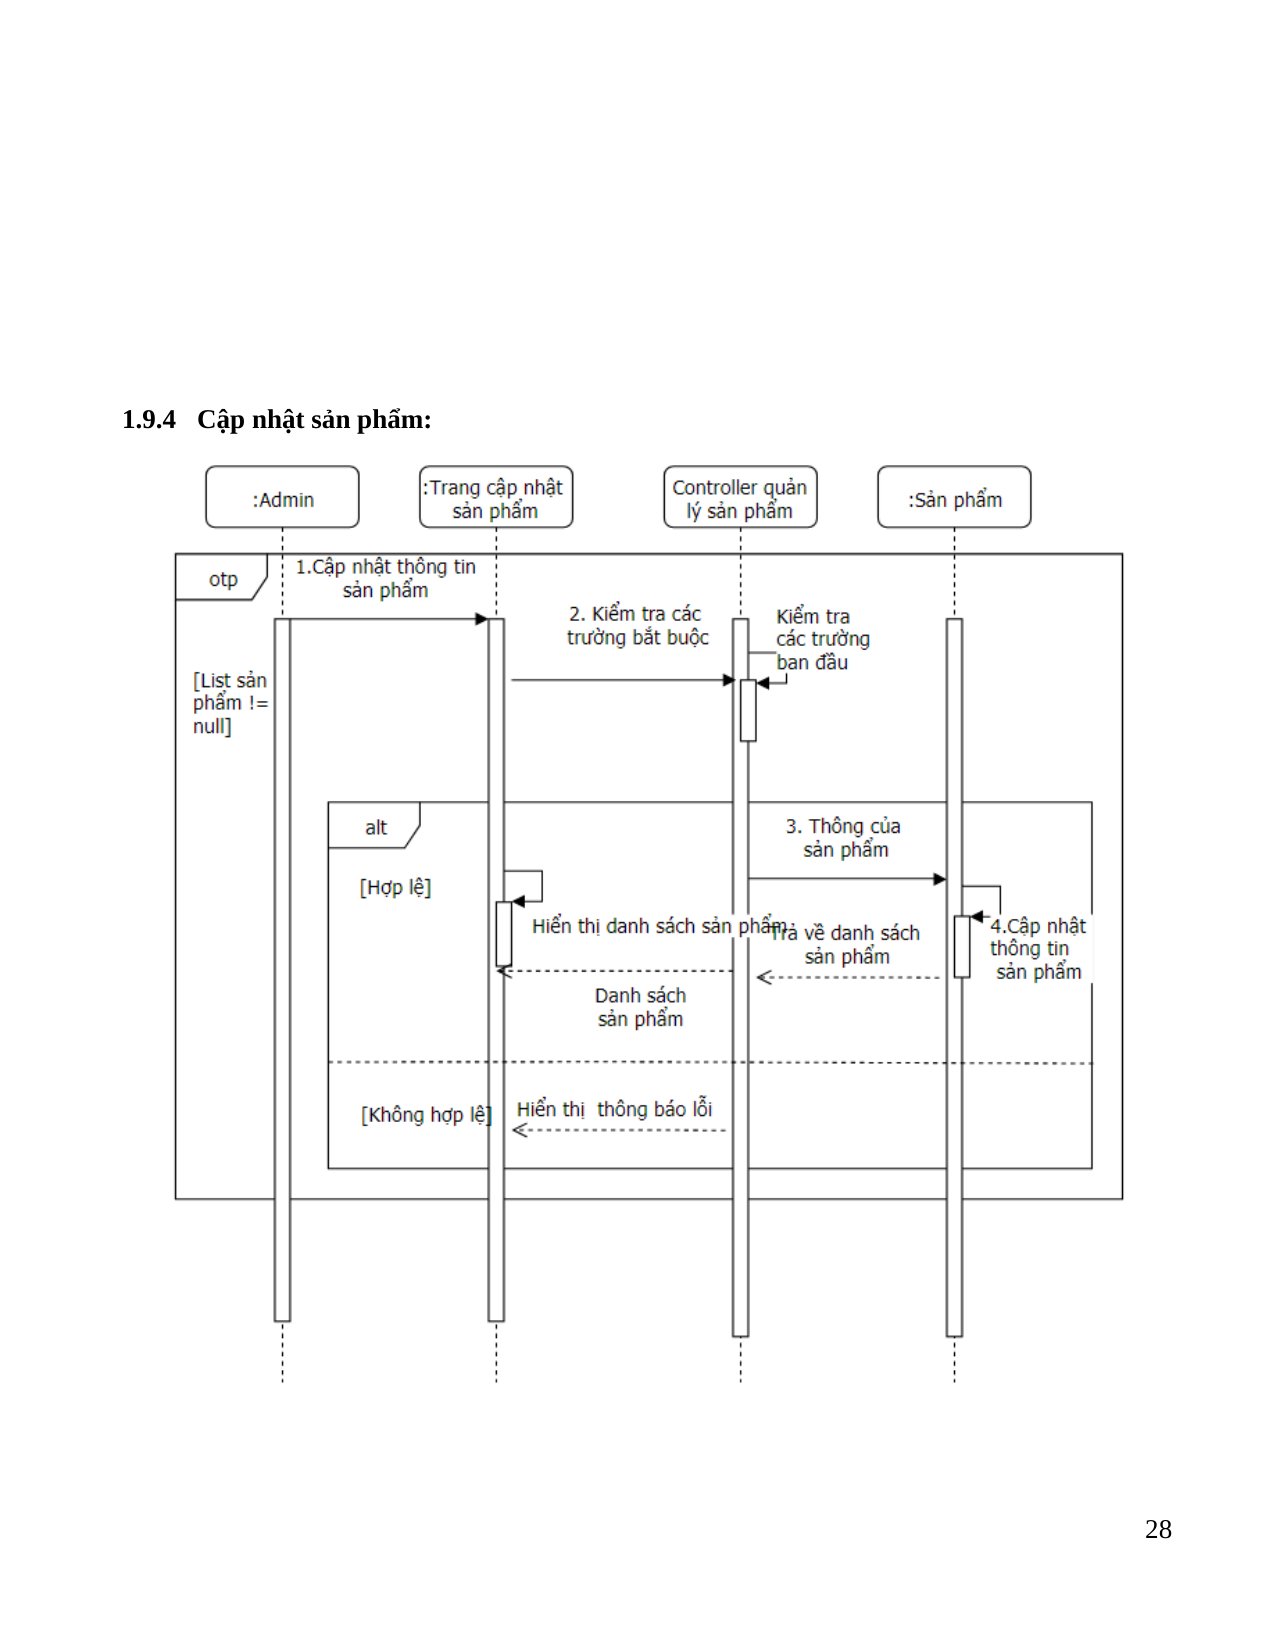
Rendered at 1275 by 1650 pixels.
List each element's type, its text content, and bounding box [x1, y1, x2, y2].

picture [121, 453, 1172, 1419]
subtitle Cập nhật sản phẩm: [122, 403, 1172, 434]
